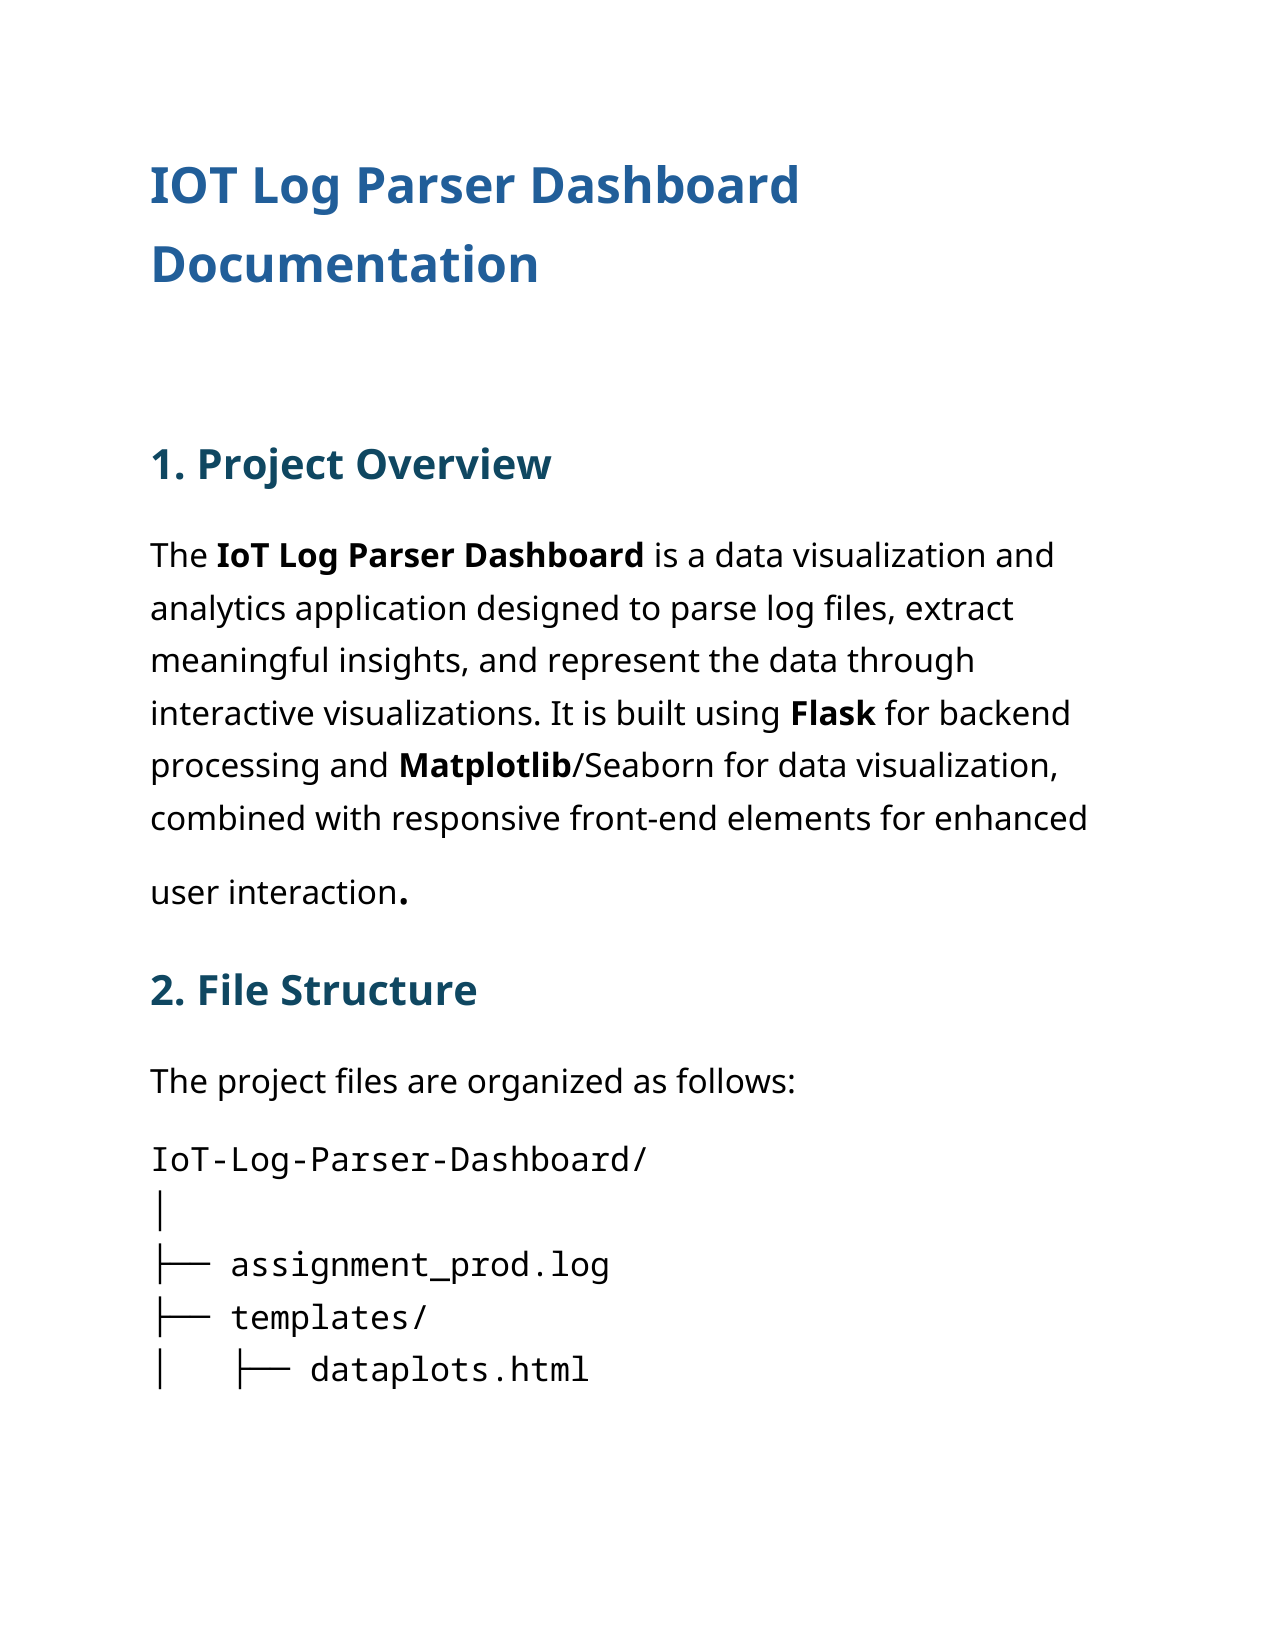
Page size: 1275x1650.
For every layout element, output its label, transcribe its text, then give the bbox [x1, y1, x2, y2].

subtitle 1. Project Overview [150, 435, 1125, 491]
text IOT Log Parser Dashboard Documentation [150, 150, 1125, 297]
text The project files are organized as follows: [150, 1058, 1125, 1103]
subtitle 2. File Structure [150, 961, 1125, 1018]
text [150, 1136, 1125, 1391]
text The IoT Log Parser Dashboard is a data visualization and analytics application designed to parse log files, extract meaningful insights, and represent the data through interactive visualizations. It is built using Flask for backend processing and Matplotlib/Seaborn for data visualization, combined with responsive front-end elements for enhanced user interaction. [150, 532, 1125, 919]
